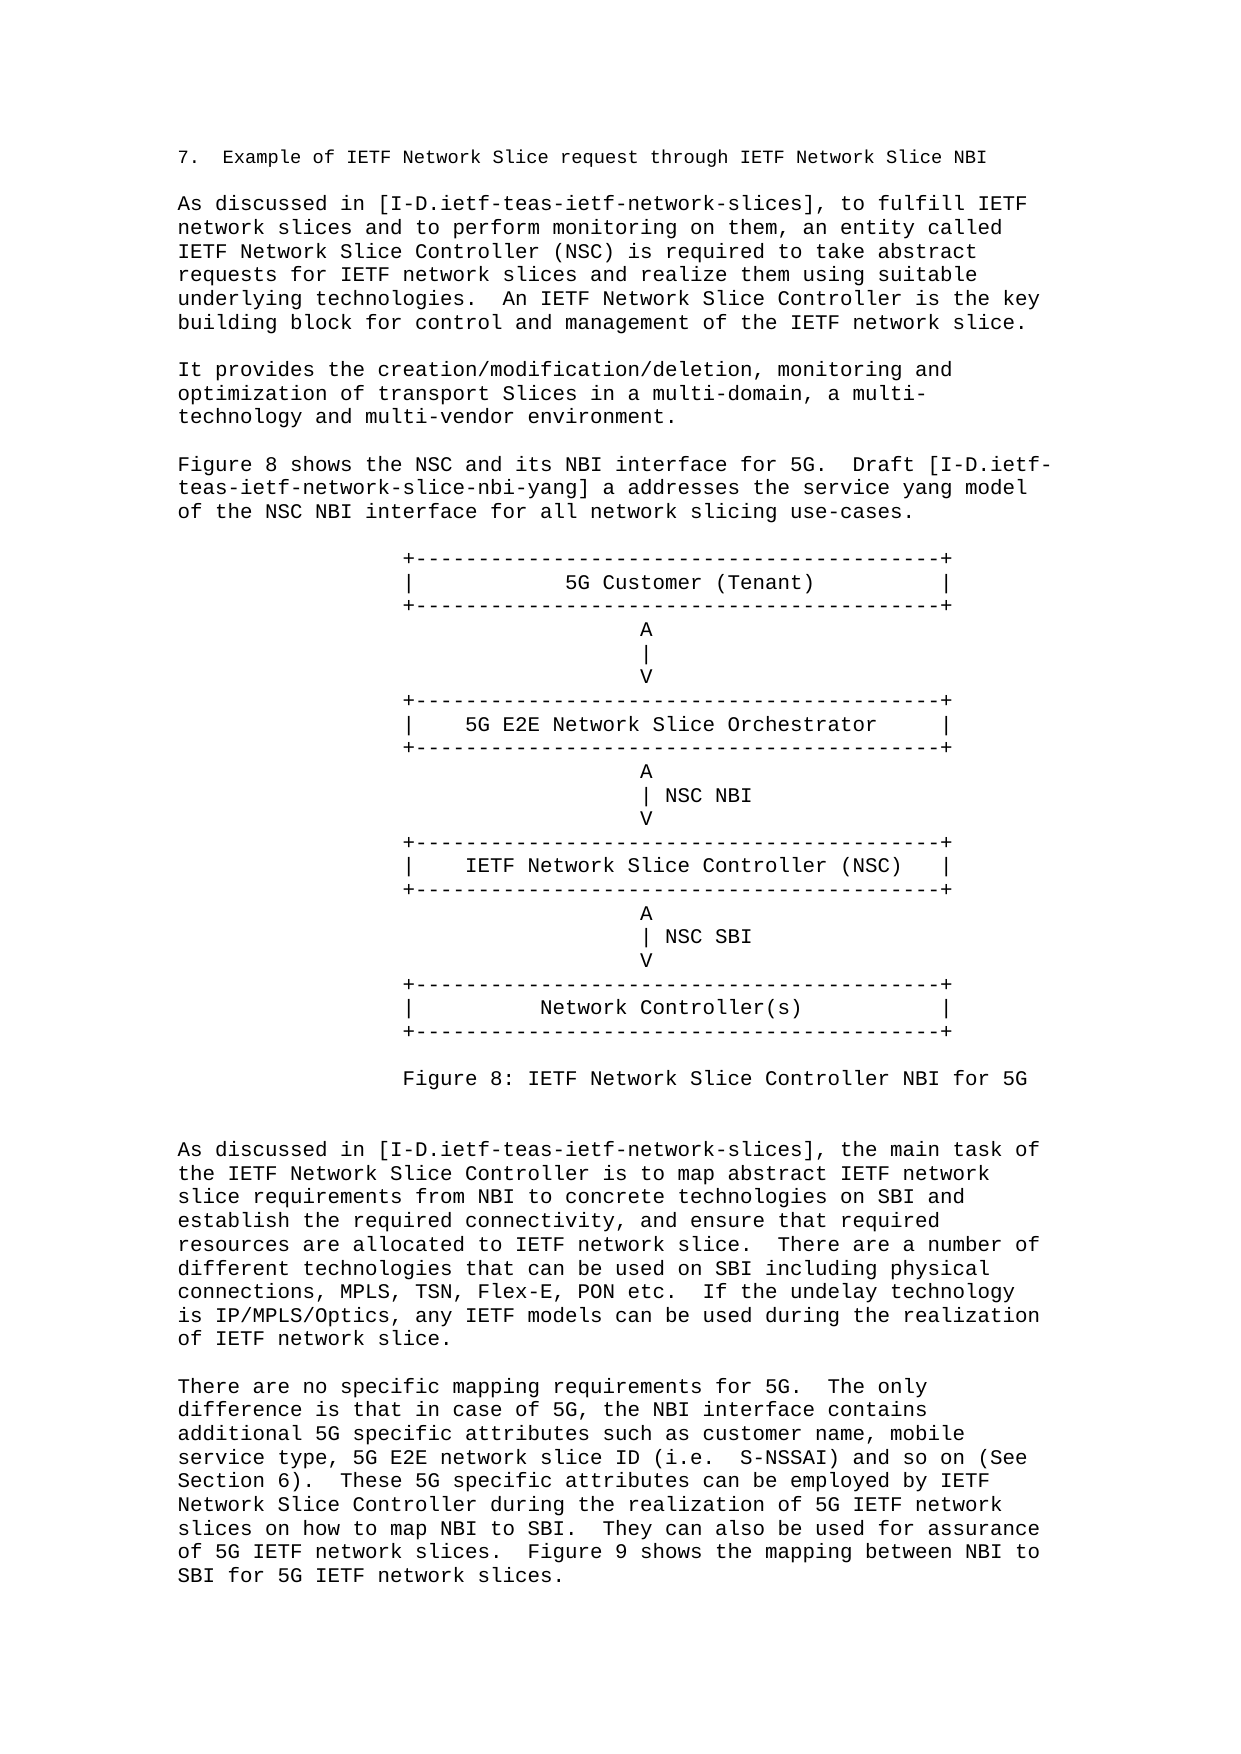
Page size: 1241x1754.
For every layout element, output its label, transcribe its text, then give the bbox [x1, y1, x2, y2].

text | Network Controller(s) | [177, 997, 1063, 1021]
text | 5G E2E Network Slice Orchestrator | [177, 714, 1063, 737]
text of 5G IETF network slices. Figure 9 shows the mapping between NBI to [177, 1541, 1063, 1565]
text It provides the creation/modification/deletion, monitoring and optimization of transport Slices in a multi-domain, a multi- technology and multi-vendor environment. [177, 359, 1063, 430]
text +------------------------------------------+ [177, 832, 1063, 856]
text V [177, 666, 1063, 690]
text +------------------------------------------+ [177, 595, 1063, 619]
text A [177, 903, 1063, 926]
text +------------------------------------------+ [177, 879, 1063, 903]
text slices on how to map NBI to SBI. They can also be used for assurance [177, 1518, 1063, 1541]
text Figure 8 shows the NSC and its NBI interface for 5G. Draft [I-D.ietf-teas-ietf-network-slice-nbi-yang] a addresses the service yang model of the NSC NBI interface for all network slicing use-cases. [177, 453, 1063, 524]
text V [177, 950, 1063, 974]
text +------------------------------------------+ [177, 737, 1063, 761]
text +------------------------------------------+ [177, 548, 1063, 572]
text Section 6). These 5G specific attributes can be employed by IETF [177, 1470, 1063, 1494]
text There are no specific mapping requirements for 5G. The only difference is that in case of 5G, the NBI interface contains additional 5G specific attributes such as customer name, mobile service type, 5G E2E network slice ID (i.e. S-NSSAI) and so on (See [177, 1376, 1063, 1470]
text | 5G Customer (Tenant) | [177, 572, 1063, 595]
text | IETF Network Slice Controller (NSC) | [177, 856, 1063, 879]
text +------------------------------------------+ [177, 974, 1063, 997]
text Network Slice Controller during the realization of 5G IETF network [177, 1494, 1063, 1518]
text As discussed in [I-D.ietf-teas-ietf-network-slices], to fulfill IETF network slices and to perform monitoring on them, an entity called IETF Network Slice Controller (NSC) is required to take abstract requests for IETF network slices and realize them using suitable underlying technologies. An IETF Network Slice Controller is the key building block for control and management of the IETF network slice. [177, 193, 1063, 335]
text +------------------------------------------+ [177, 1021, 1063, 1045]
text | NSC NBI [177, 784, 1063, 808]
text | NSC SBI [177, 926, 1063, 950]
text As discussed in [I-D.ietf-teas-ietf-network-slices], the main task of the IETF Network Slice Controller is to map abstract IETF network slice requirements from NBI to concrete technologies on SBI and establish the required connectivity, and ensure that required resources are allocated to IETF network slice. There are a number of different technologies that can be used on SBI including physical connections, MPLS, TSN, Flex-E, PON etc. If the undelay technology is IP/MPLS/Optics, any IETF models can be used during the realization of IETF network slice. [177, 1139, 1063, 1352]
text Figure 8: IETF Network Slice Controller NBI for 5G [177, 1068, 1063, 1092]
text SBI for 5G IETF network slices. [177, 1565, 1063, 1588]
text A [177, 619, 1063, 643]
text | [177, 643, 1063, 666]
text 7. Example of IETF Network Slice request through IETF Network Slice NBI [177, 148, 1063, 169]
text +------------------------------------------+ [177, 690, 1063, 714]
text A [177, 761, 1063, 784]
text V [177, 808, 1063, 832]
